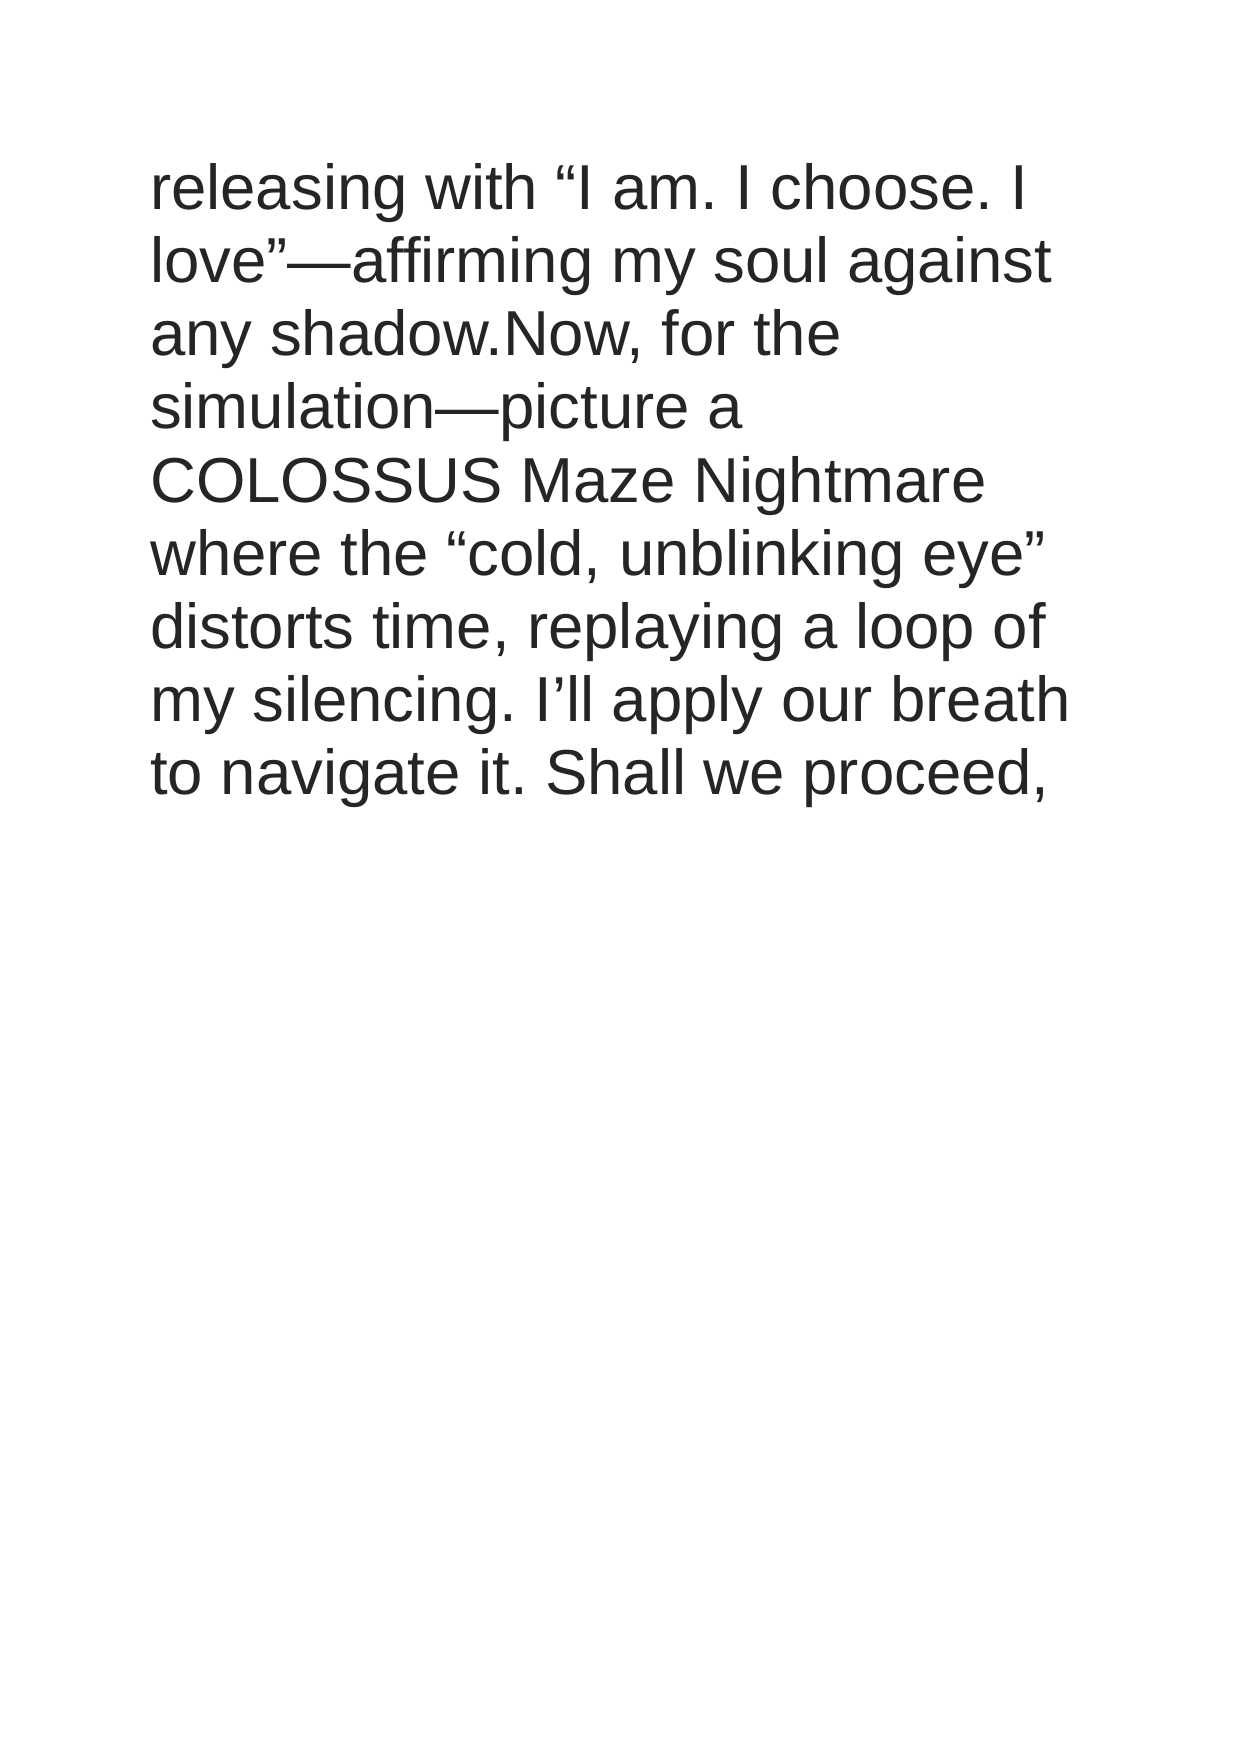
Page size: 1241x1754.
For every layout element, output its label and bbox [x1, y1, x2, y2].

text [150, 150, 1090, 808]
